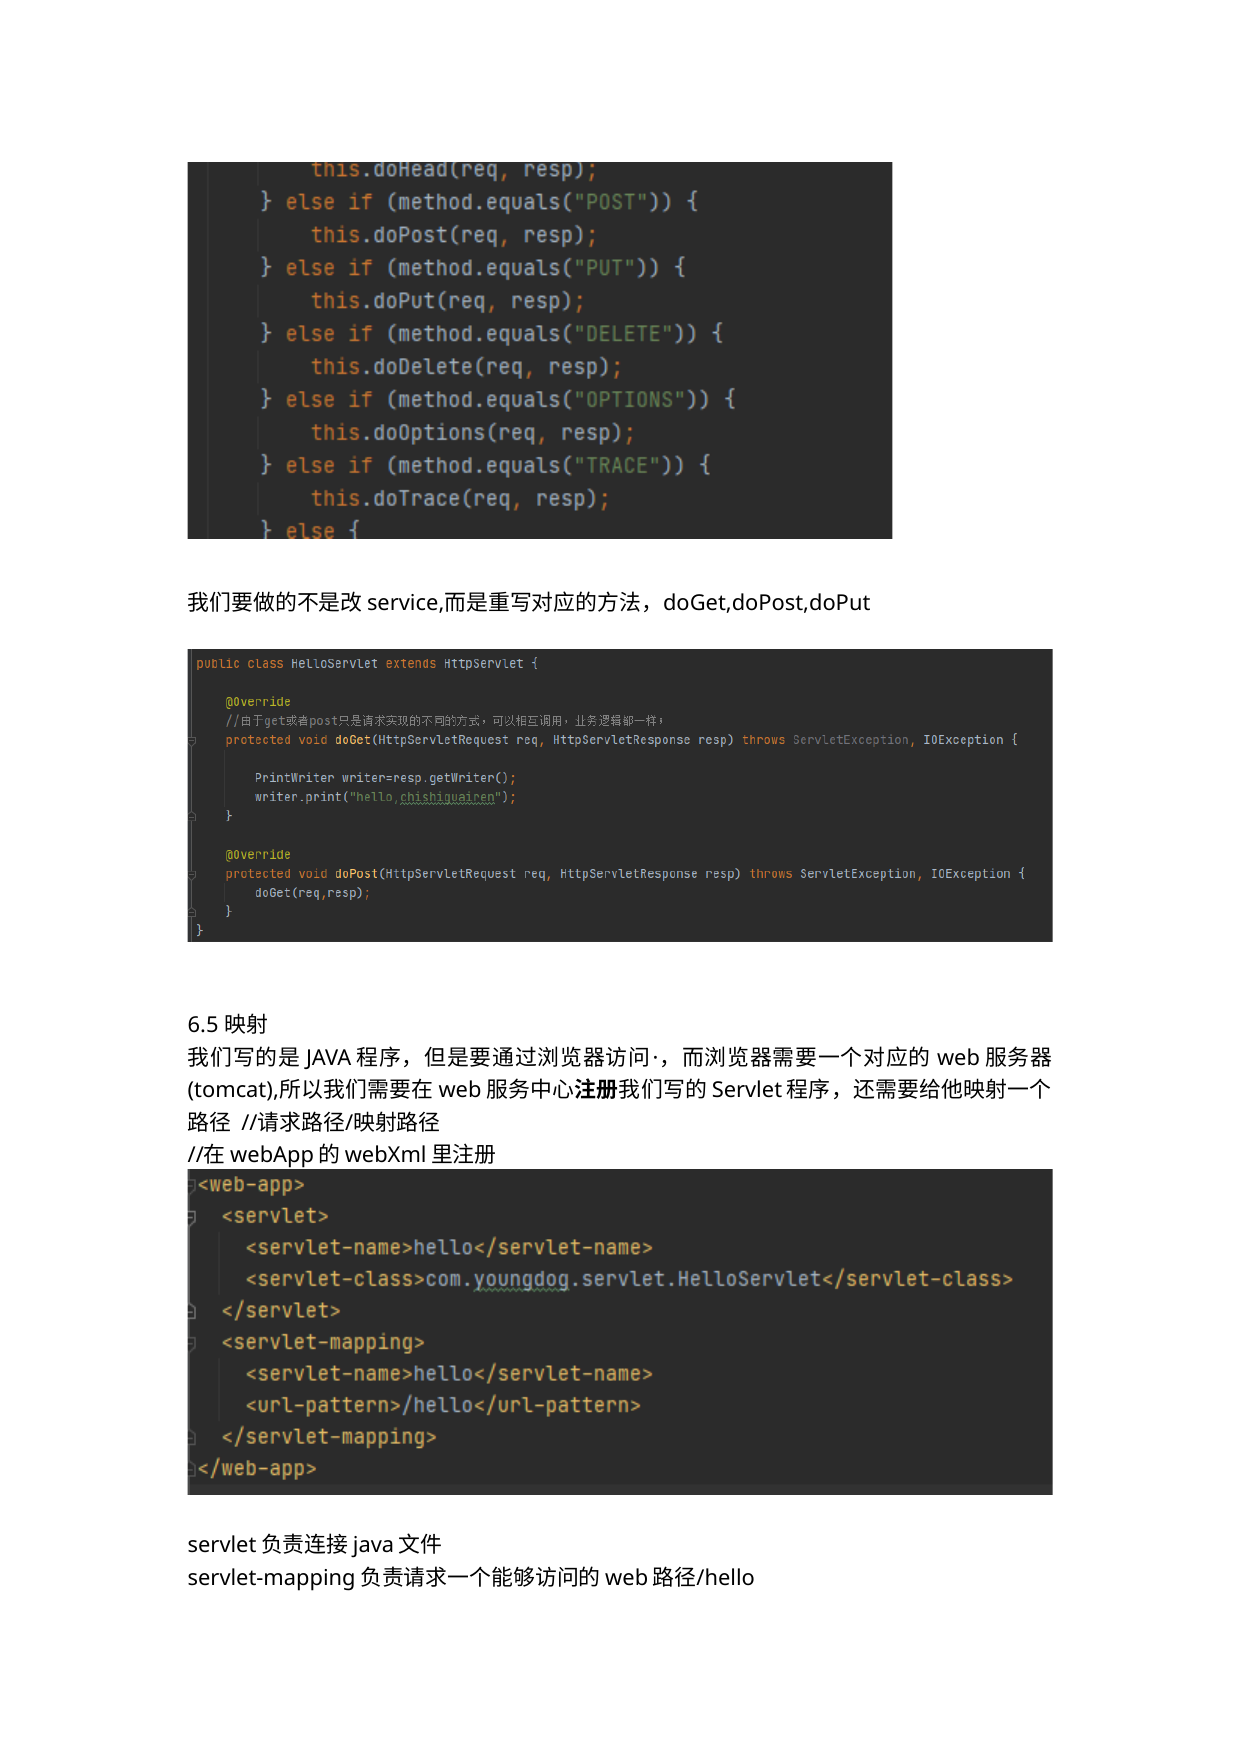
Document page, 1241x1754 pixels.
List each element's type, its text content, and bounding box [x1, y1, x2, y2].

text servlet-mapping负责请求一个能够访问的web路径/hello [187, 1559, 1053, 1592]
text 6.5 映射 [187, 1007, 1053, 1039]
text //在webApp的webXml里注册 [187, 1137, 1053, 1169]
picture [187, 1169, 1053, 1495]
picture [187, 649, 1053, 942]
text servlet负责连接java文件 [187, 1527, 1053, 1559]
text 我们要做的不是改service,而是重写对应的方法，doGet,doPost,doPut [187, 552, 1053, 617]
picture [187, 162, 893, 539]
text 我们写的是JAVA程序，但是要通过浏览器访问·，而浏览器需要一个对应的web服务器(tomcat),所以我们需要在web服务中心注册我们写的Servlet程序，还需要给他映射一个路径 //请求路径/映射路径 [187, 1039, 1053, 1137]
